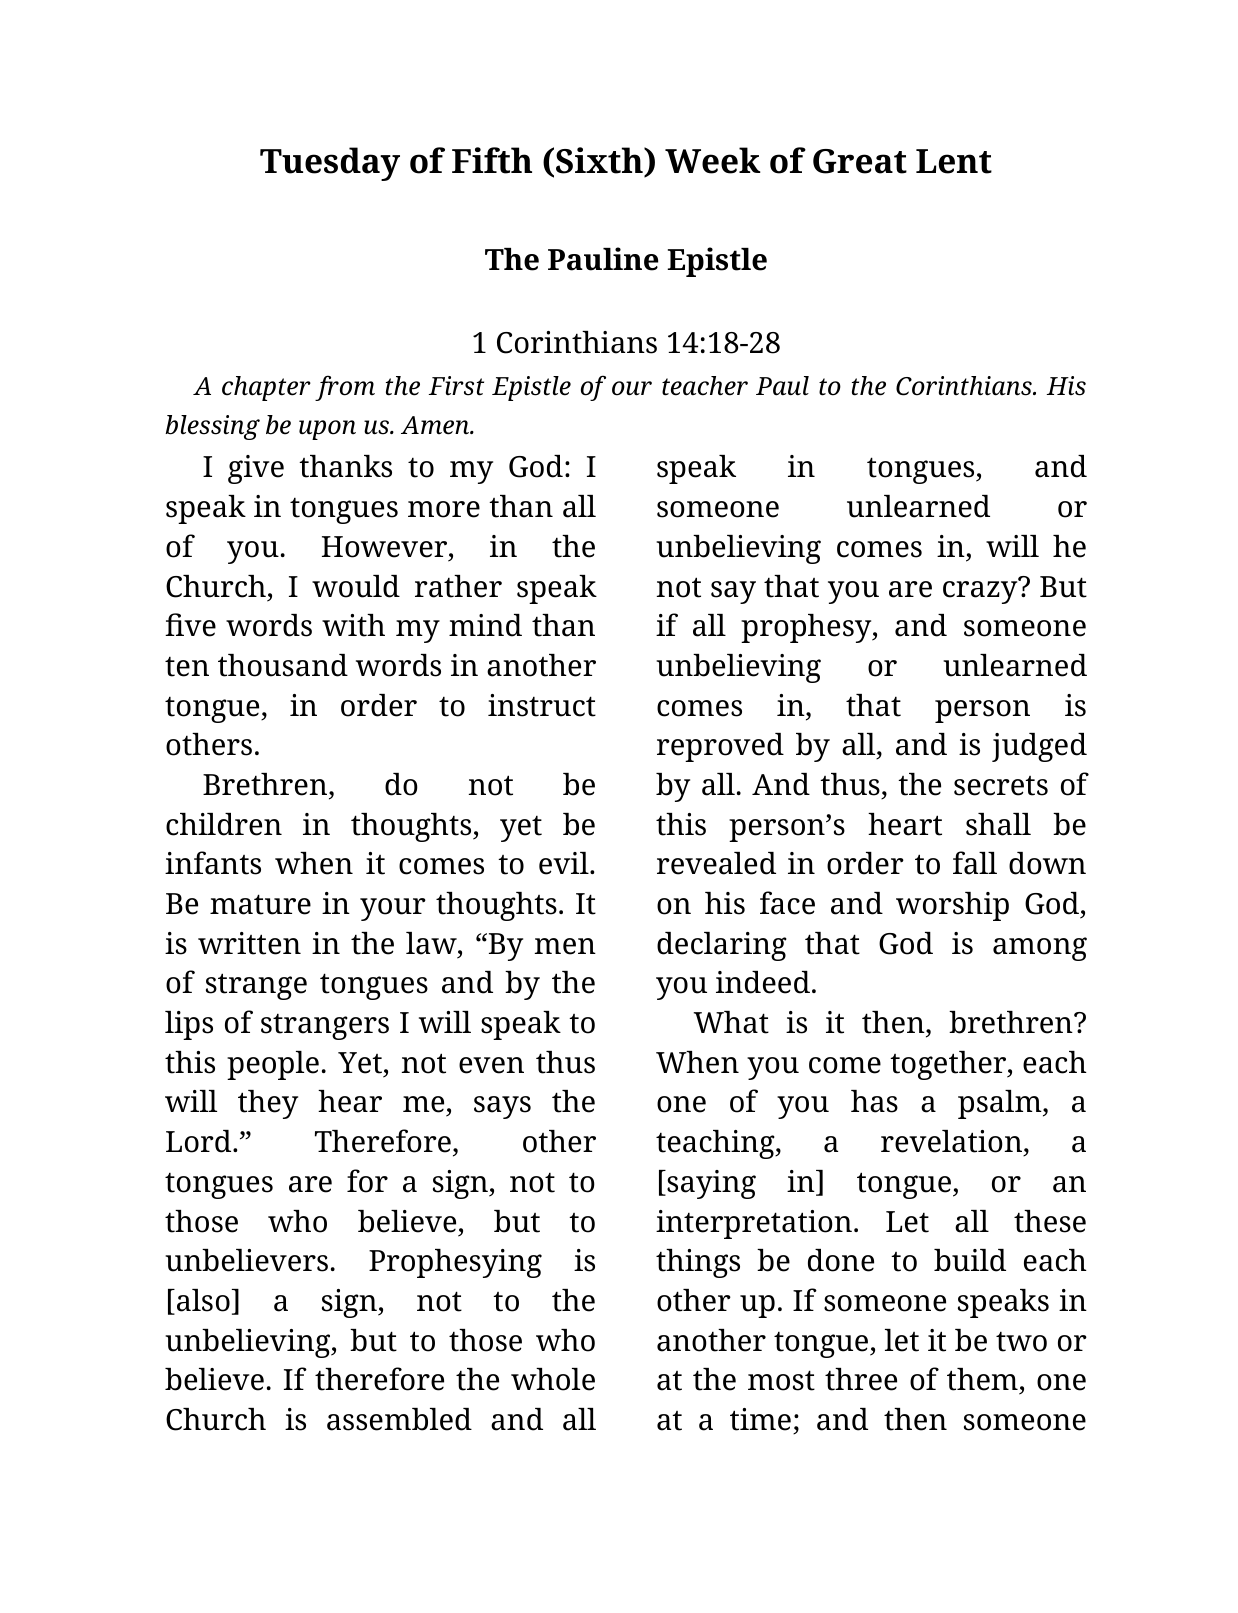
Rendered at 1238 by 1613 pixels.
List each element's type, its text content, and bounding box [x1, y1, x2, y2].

text Brethren, do not be children in thoughts, yet be infants when it comes to evil. Be mature in your thoughts. It is written in the law, “By men of strange tongues and by the lips of strangers I will speak to this people. Yet, not even thus will they hear me, says the Lord.” Therefore, other tongues are for a sign, not to those who believe, but to unbelievers. Prophesying is [also] a sign, not to the unbelieving, but to those who believe. If therefore the whole Church is assembled and all speak in tongues, and someone unlearned or unbelieving comes in, will he not say that you are crazy? But if all prophesy, and someone unbelieving or unlearned comes in, that person is reproved by all, and is judged by all. And thus, the secrets of this person’s heart shall be revealed in order to fall down on his face and worship God, declaring that God is among you indeed. [165, 764, 597, 1439]
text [656, 1002, 1087, 1439]
text A chapter from the First Epistle of our teacher Paul to the Corinthians. His blessing be upon us. Amen. [165, 368, 1087, 442]
subtitle The Pauline Epistle [165, 240, 1087, 279]
text I give thanks to my God: I speak in tongues more than all of you. However, in the Church, I would rather speak five words with my mind than ten thousand words in another tongue, in order to instruct others. [165, 447, 597, 764]
subtitle Tuesday of Fifth (Sixth) Week of Great Lent [165, 137, 1087, 183]
subtitle 1 Corinthians 14:18-28 [165, 323, 1087, 362]
text Brethren, do not be children in thoughts, yet be infants when it comes to evil. Be mature in your thoughts. It is written in the law, “By men of strange tongues and by the lips of strangers I will speak to this people. Yet, not even thus will they hear me, says the Lord.” Therefore, other tongues are for a sign, not to those who believe, but to unbelievers. Prophesying is [also] a sign, not to the unbelieving, but to those who believe. If therefore the whole Church is assembled and all speak in tongues, and someone unlearned or unbelieving comes in, will he not say that you are crazy? But if all prophesy, and someone unbelieving or unlearned comes in, that person is reproved by all, and is judged by all. And thus, the secrets of this person’s heart shall be revealed in order to fall down on his face and worship God, declaring that God is among you indeed. [656, 447, 1087, 1002]
